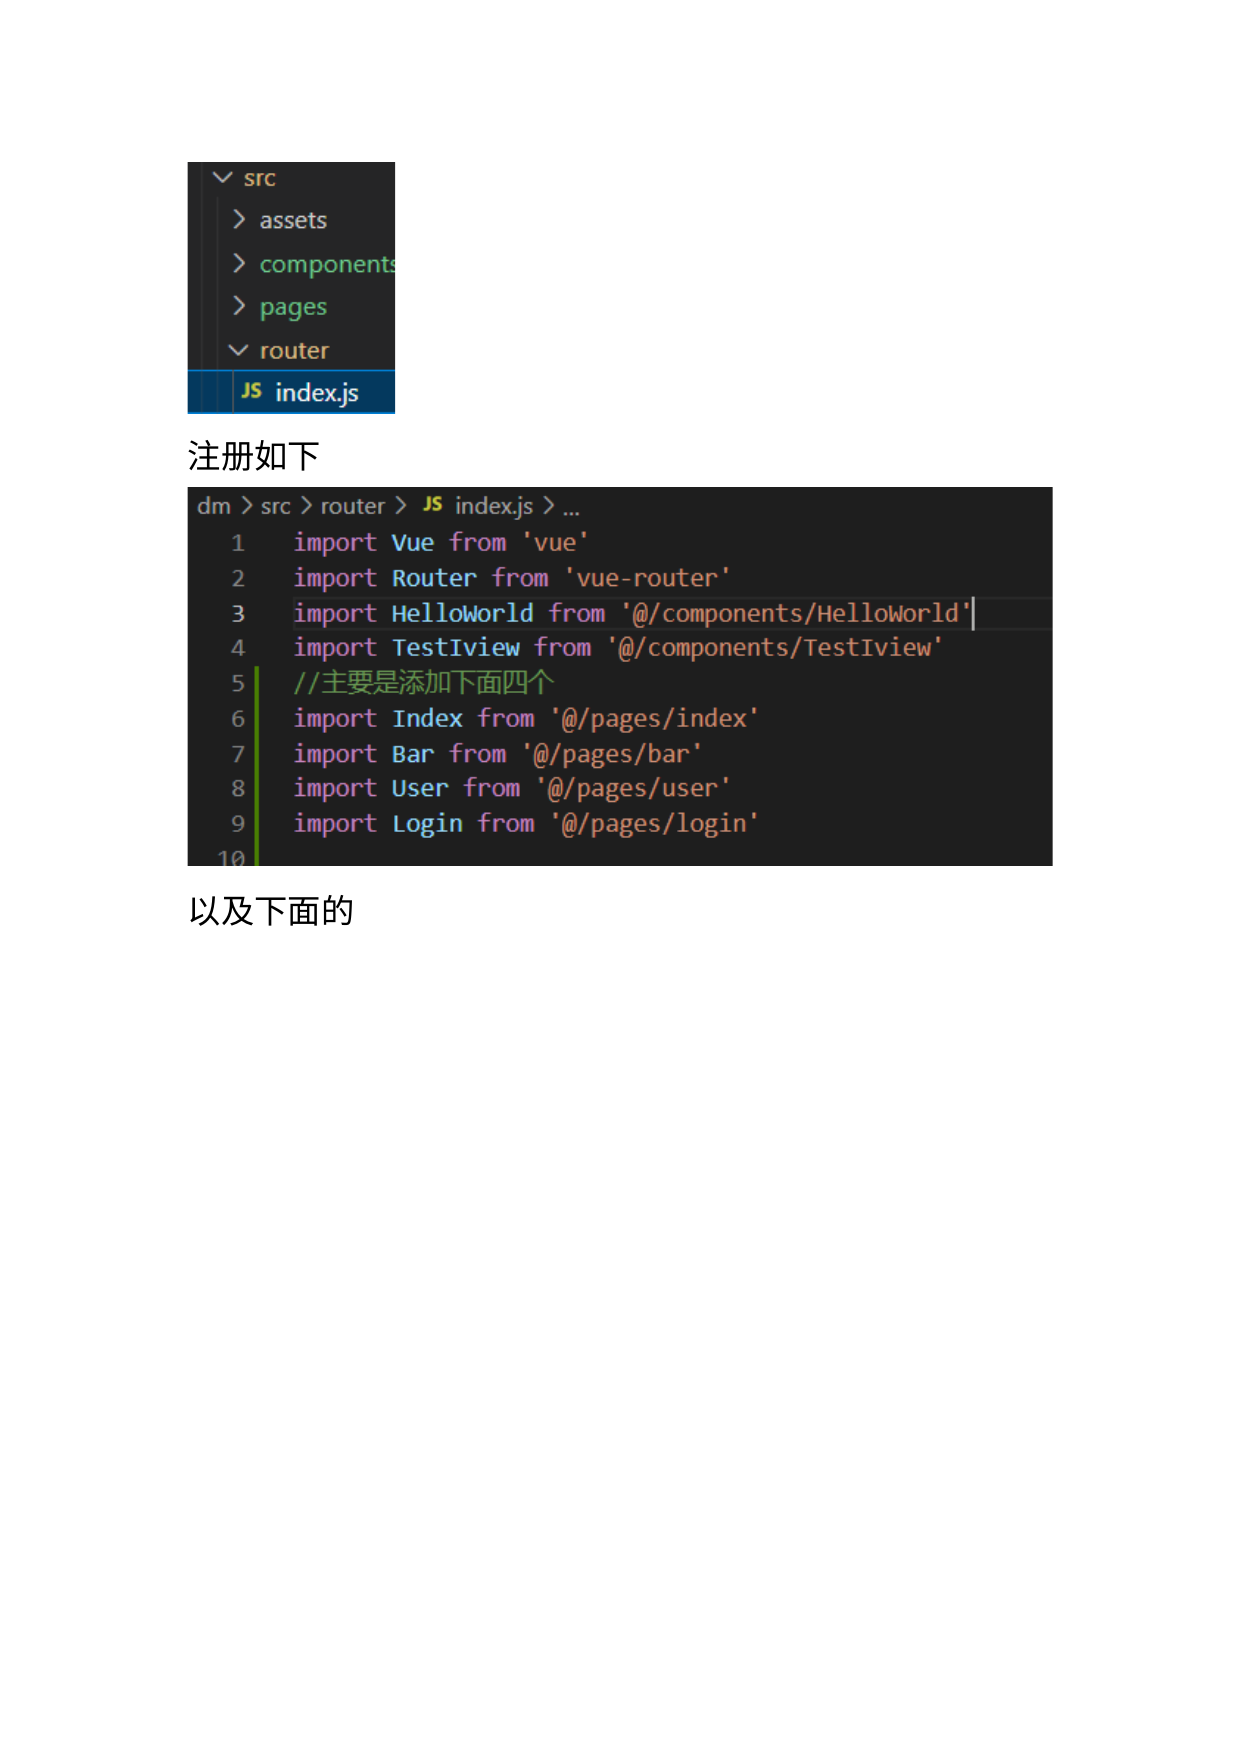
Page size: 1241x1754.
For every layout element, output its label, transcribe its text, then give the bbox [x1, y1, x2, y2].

picture [187, 487, 1053, 866]
text 注册如下 [187, 422, 1053, 487]
text 以及下面的 [187, 877, 1053, 942]
picture [187, 162, 396, 414]
